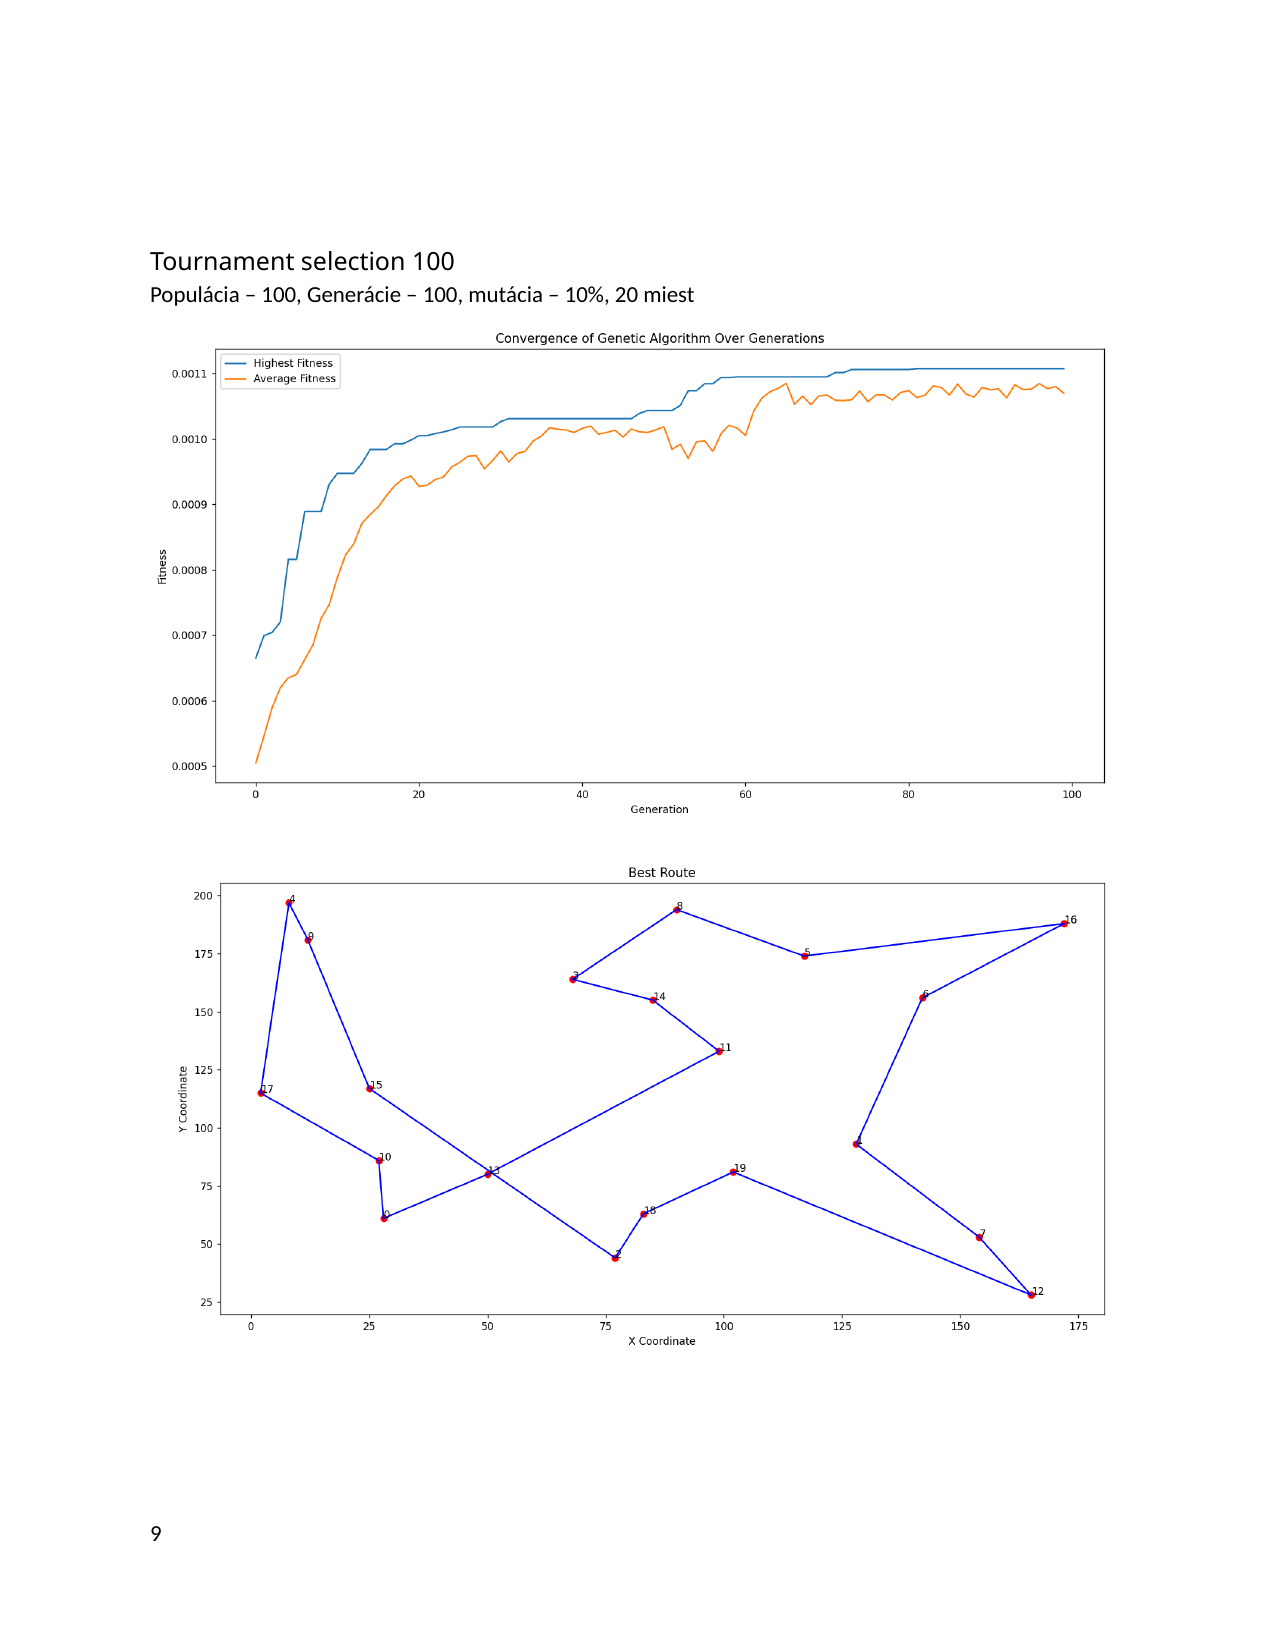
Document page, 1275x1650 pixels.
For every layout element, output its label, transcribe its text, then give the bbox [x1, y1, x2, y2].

text Populácia – 100, Generácie – 100, mutácia – 10%, 20 miest [150, 281, 1125, 308]
subtitle Tournament selection 100 [150, 244, 1125, 278]
picture [150, 327, 1125, 829]
picture [150, 847, 1125, 1354]
